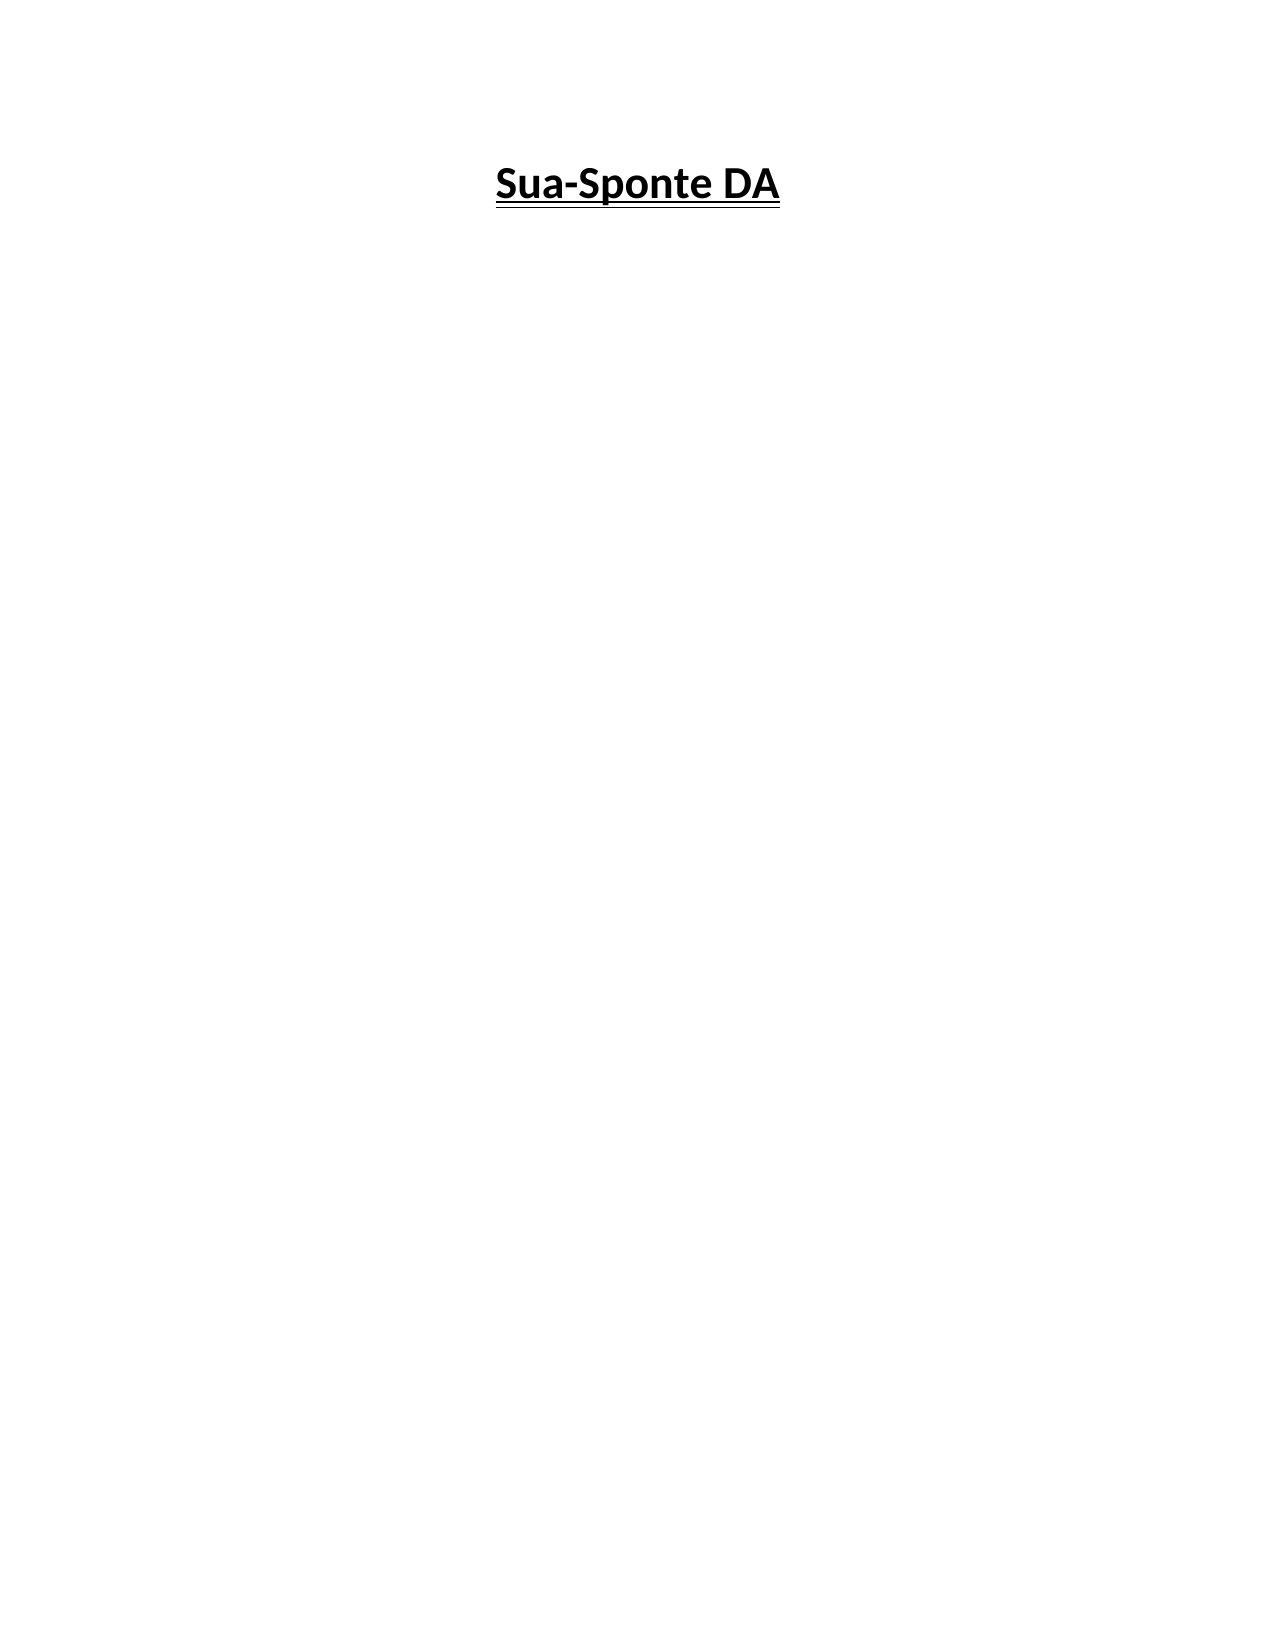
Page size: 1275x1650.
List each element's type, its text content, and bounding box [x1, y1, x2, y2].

subtitle Sua-Sponte DA [150, 154, 1125, 210]
